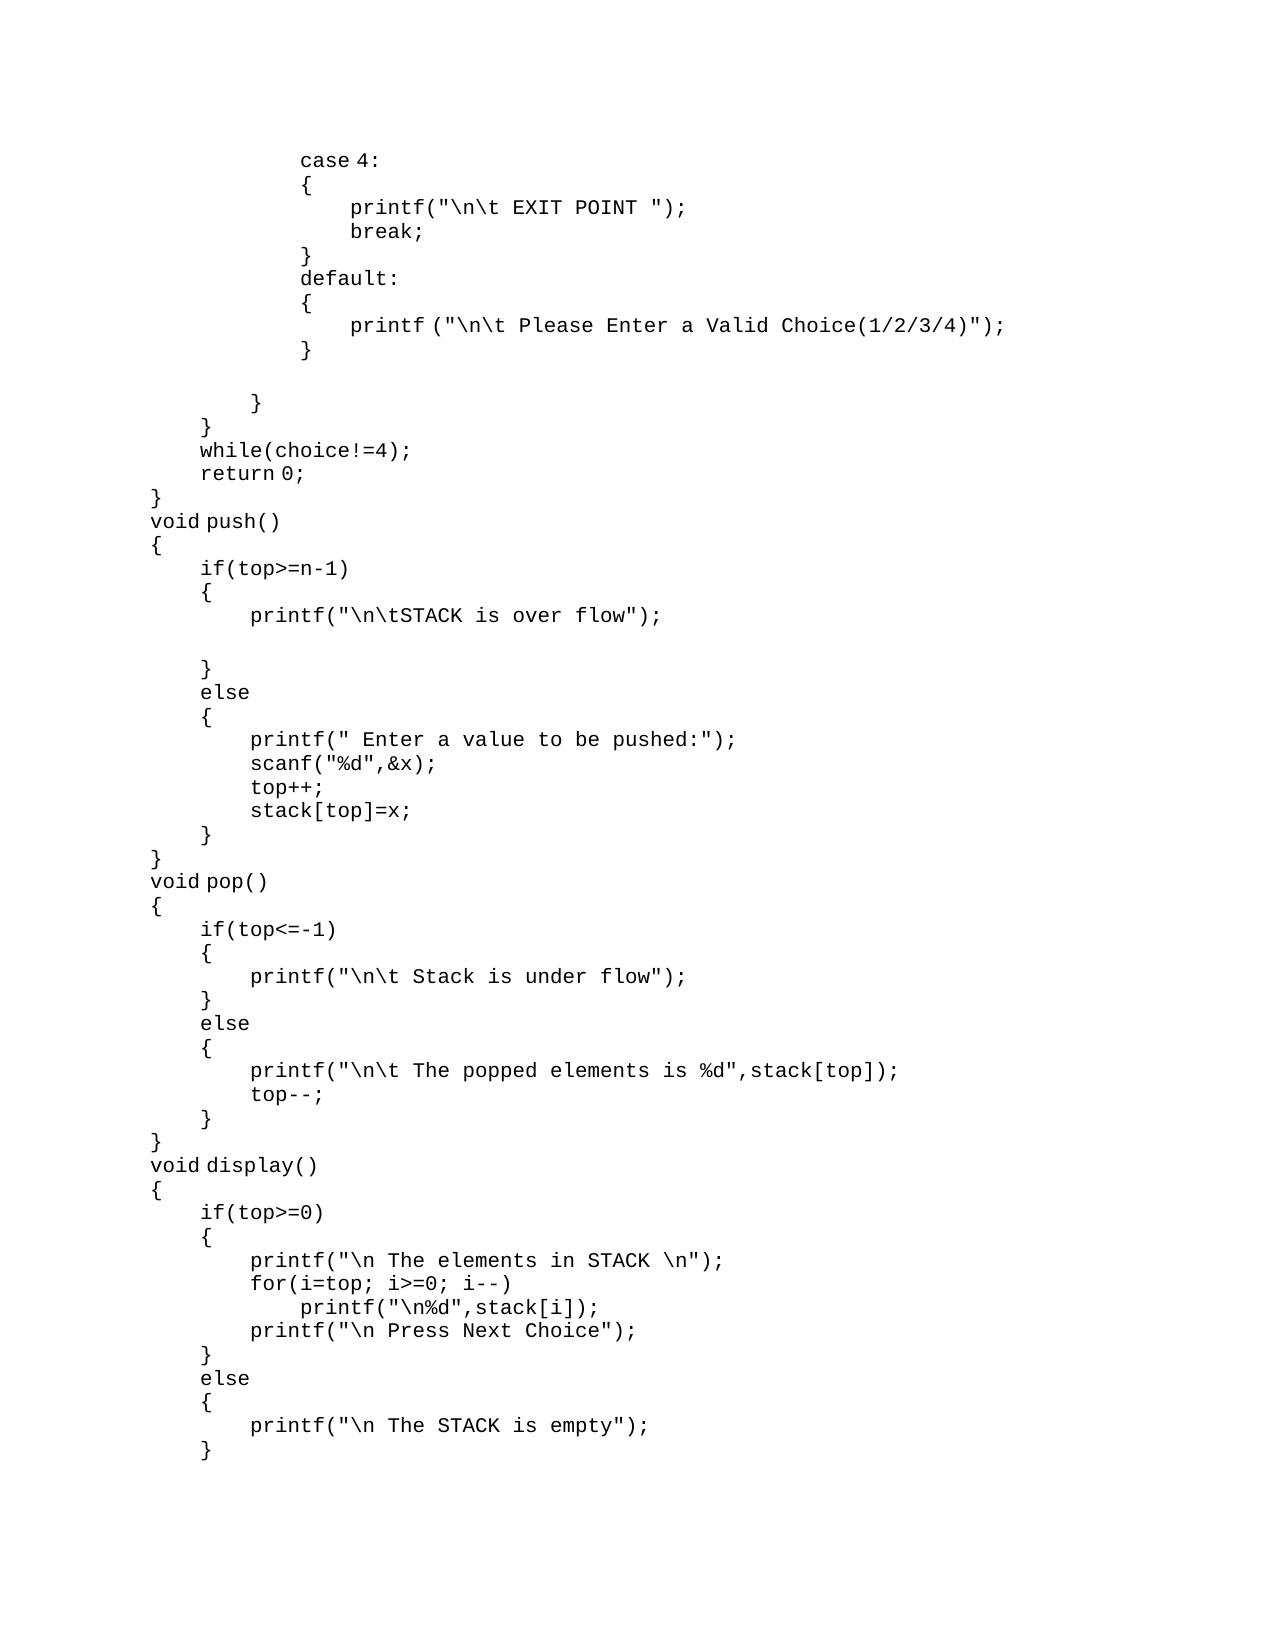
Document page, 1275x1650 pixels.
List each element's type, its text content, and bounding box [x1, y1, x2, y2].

text { [150, 1179, 1125, 1202]
text return 0; [150, 463, 1125, 487]
text break; [150, 221, 1125, 244]
text printf("\n\tSTACK is over flow"); [150, 605, 1125, 629]
text else [150, 1368, 1125, 1391]
text { [150, 582, 1125, 605]
text { [150, 942, 1125, 966]
text { [150, 1391, 1125, 1415]
text void pop() [150, 871, 1125, 895]
text if(top>=n-1) [150, 558, 1125, 582]
text printf("\n\t EXIT POINT "); [150, 197, 1125, 221]
text if(top<=-1) [150, 918, 1125, 942]
text } [150, 824, 1125, 848]
text } [150, 848, 1125, 871]
text } [150, 1108, 1125, 1131]
text if(top>=0) [150, 1202, 1125, 1226]
text { [150, 706, 1125, 729]
text printf("\n The elements in STACK \n"); [150, 1249, 1125, 1273]
text } [150, 658, 1125, 682]
text printf ("\n\t Please Enter a Valid Choice(1/2/3/4)"); [150, 316, 1125, 339]
text } [150, 339, 1125, 363]
text void push() [150, 511, 1125, 534]
text printf("\n The STACK is empty"); [150, 1415, 1125, 1439]
text top--; [150, 1084, 1125, 1108]
text printf("\n Press Next Choice"); [150, 1321, 1125, 1344]
text printf("\n\t The popped elements is %d",stack[top]); [150, 1060, 1125, 1084]
text } [150, 416, 1125, 440]
text printf("\n\t Stack is under flow"); [150, 966, 1125, 989]
text for(i=top; i>=0; i--) [150, 1273, 1125, 1297]
text stack[top]=x; [150, 800, 1125, 824]
text printf("\n%d",stack[i]); [150, 1297, 1125, 1321]
text default: [150, 268, 1125, 292]
text } [150, 1344, 1125, 1368]
text } [150, 989, 1125, 1013]
text else [150, 1013, 1125, 1037]
text } [150, 392, 1125, 416]
text { [150, 895, 1125, 918]
text { [150, 1037, 1125, 1060]
text } [150, 244, 1125, 268]
text top++; [150, 777, 1125, 800]
text } [150, 487, 1125, 511]
text case 4: [150, 150, 1125, 174]
text else [150, 682, 1125, 706]
text } [150, 1439, 1125, 1462]
text { [150, 174, 1125, 197]
text while(choice!=4); [150, 440, 1125, 463]
text void display() [150, 1155, 1125, 1179]
text printf(" Enter a value to be pushed:"); [150, 729, 1125, 753]
text { [150, 292, 1125, 316]
text } [150, 1131, 1125, 1155]
text { [150, 1226, 1125, 1249]
text { [150, 534, 1125, 558]
text scanf("%d",&x); [150, 753, 1125, 777]
